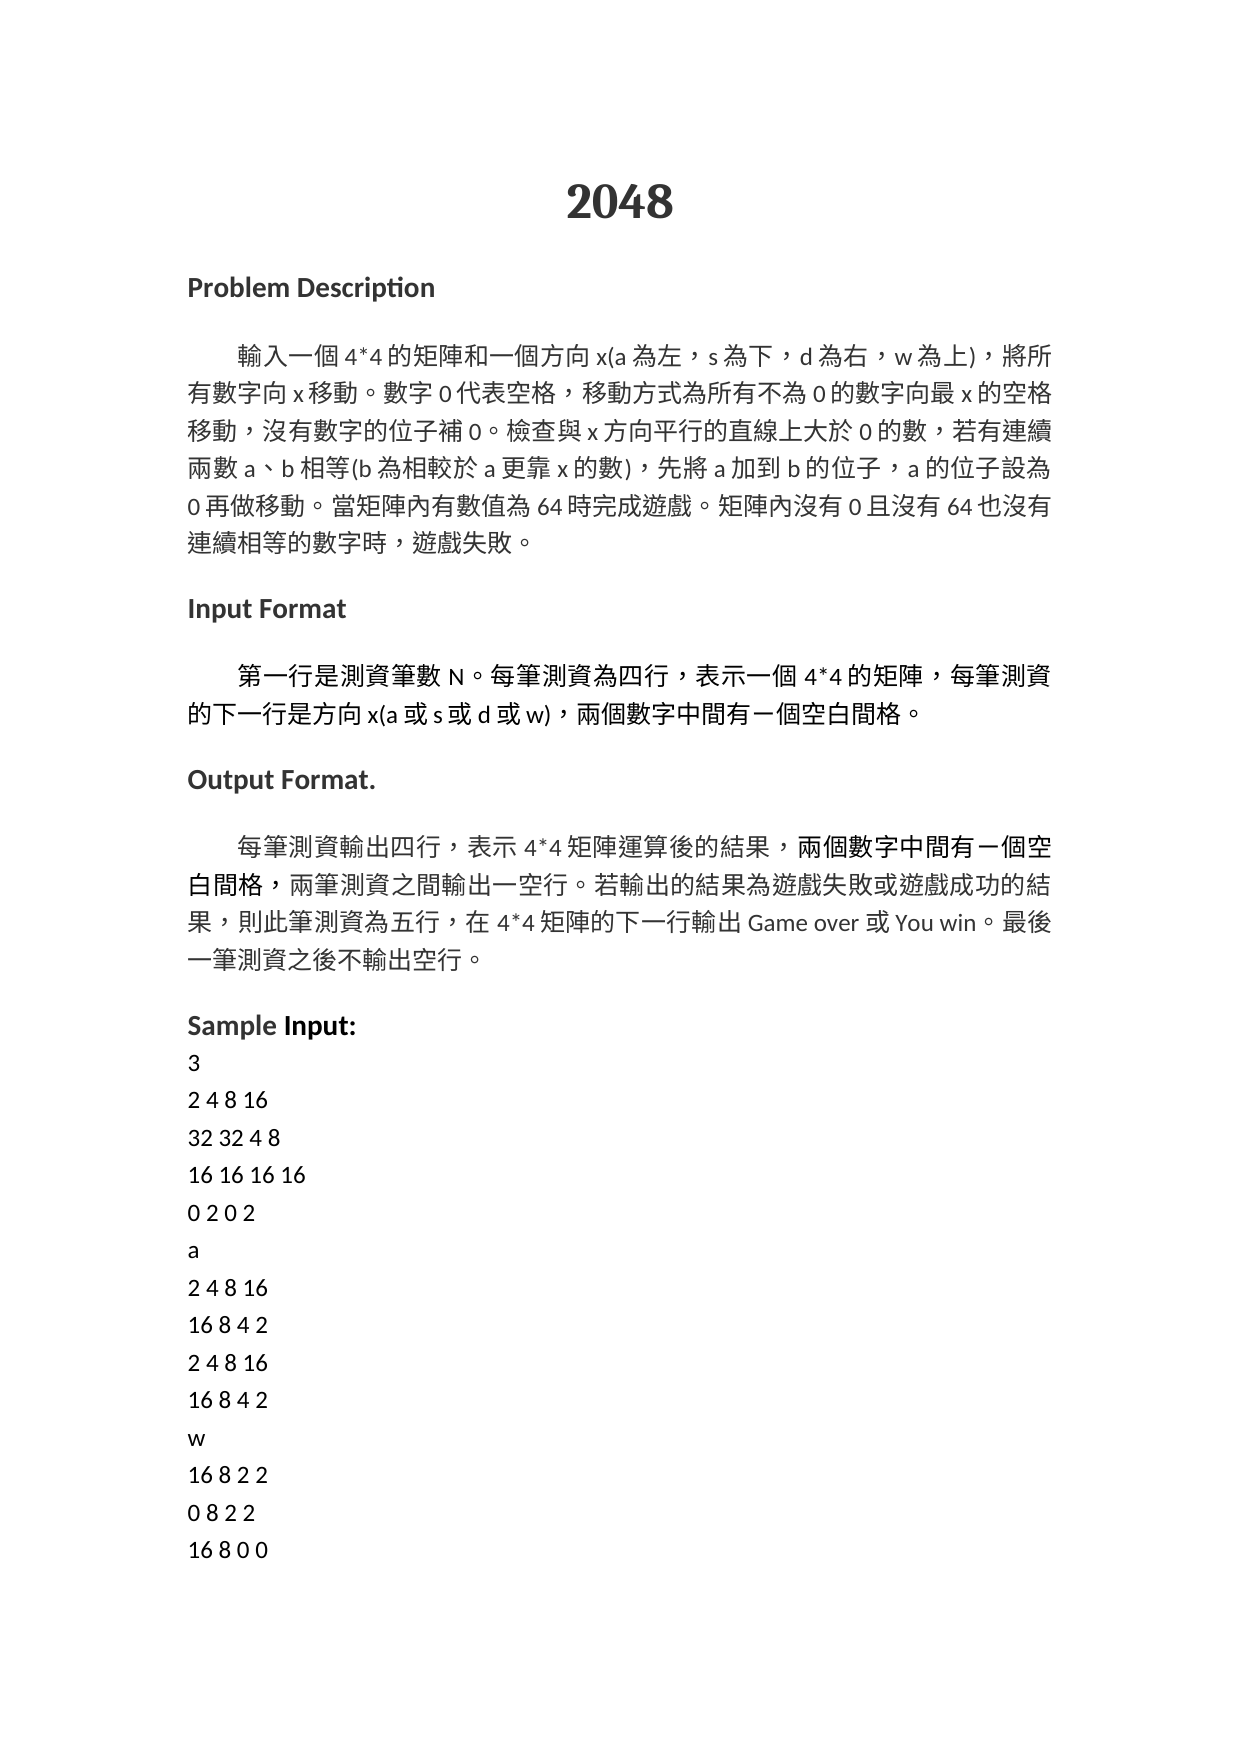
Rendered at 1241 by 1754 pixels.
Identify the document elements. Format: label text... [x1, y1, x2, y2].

text 32 32 4 8 [187, 1119, 1053, 1156]
text 第一行是測資筆數N。每筆測資為四行，表示一個4*4的矩陣，每筆測資的下一行是方向x(a或s或d或w)，兩個數字中間有ㄧ個空白間格。 [187, 656, 1053, 731]
text Output Format. [187, 760, 1053, 798]
text 每筆測資輸出四行，表示4*4矩陣運算後的結果，兩個數字中間有ㄧ個空白間格，兩筆測資之間輸出一空行。若輸出的結果為遊戲失敗或遊戲成功的結果，則此筆測資為五行，在4*4矩陣的下一行輸出Game over或You win。最後一筆測資之後不輸出空行。 [187, 827, 1053, 977]
text 16 8 0 0 [187, 1531, 1053, 1569]
text 16 8 4 2 [187, 1306, 1053, 1344]
text a [187, 1231, 1053, 1269]
text 0 2 0 2 [187, 1194, 1053, 1231]
text 16 16 16 16 [187, 1156, 1053, 1194]
text 2 4 8 16 [187, 1344, 1053, 1381]
text w [187, 1419, 1053, 1456]
text Problem Description [187, 269, 1053, 306]
text 16 8 4 2 [187, 1381, 1053, 1419]
text 3 [187, 1044, 1053, 1081]
text Sample Input: [187, 1006, 1053, 1044]
subtitle 2048 [187, 164, 1053, 239]
text 輸入一個4*4的矩陣和一個方向x(a為左，s為下，d為右，w為上)，將所有數字向x移動。數字0代表空格，移動方式為所有不為0的數字向最x的空格移動，沒有數字的位子補0。檢查與x方向平行的直線上大於0的數，若有連續兩數a、b相等(b為相較於a更靠x的數)，先將a加到b的位子，a的位子設為0再做移動。當矩陣內有數值為64時完成遊戲。矩陣內沒有0且沒有64也沒有連續相等的數字時，遊戲失敗。 [187, 335, 1053, 560]
text 2 4 8 16 [187, 1269, 1053, 1306]
text 0 8 2 2 [187, 1494, 1053, 1531]
text Input Format [187, 589, 1053, 627]
text 16 8 2 2 [187, 1456, 1053, 1494]
text 2 4 8 16 [187, 1081, 1053, 1119]
